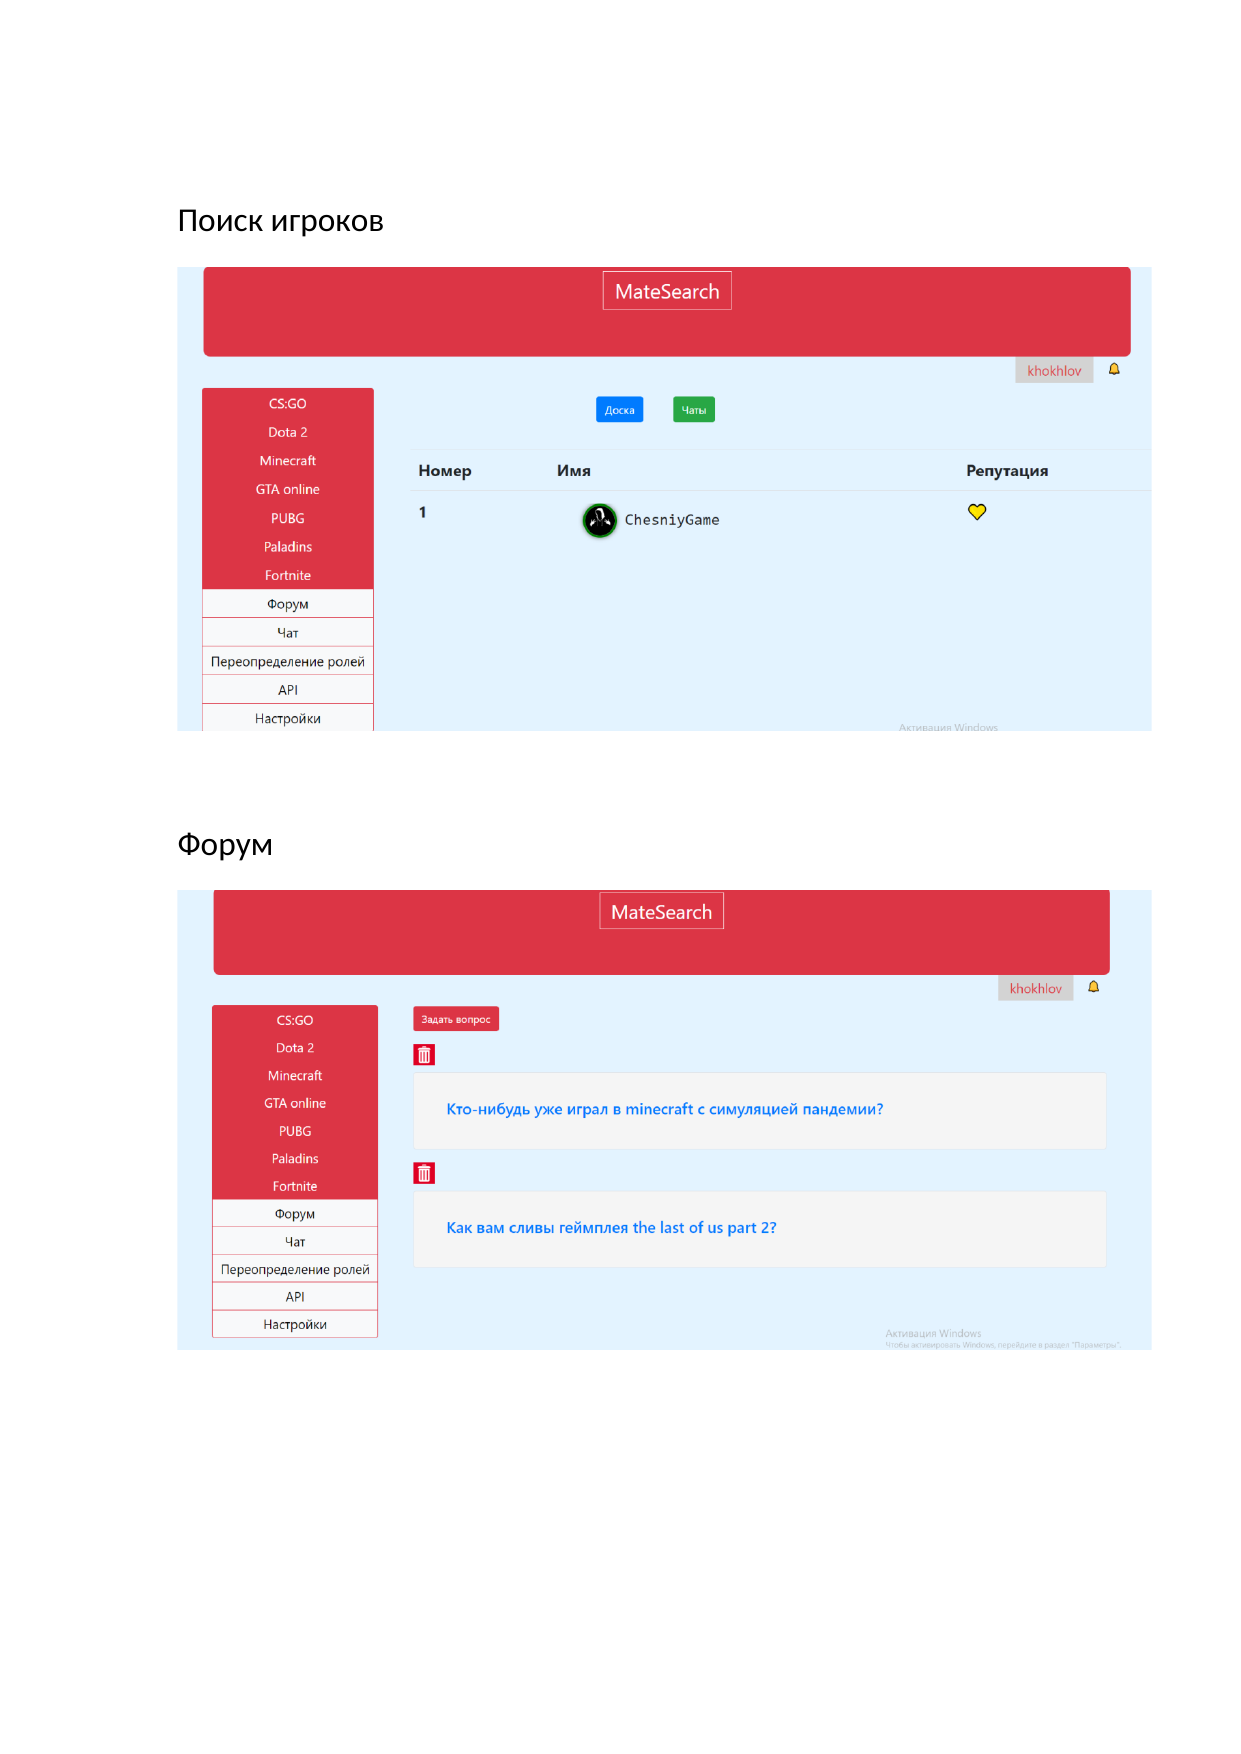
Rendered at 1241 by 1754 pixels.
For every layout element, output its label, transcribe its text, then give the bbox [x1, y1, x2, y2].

text Форум [177, 823, 1152, 864]
picture [177, 267, 1152, 731]
picture [177, 890, 1152, 1350]
text Поиск игроков [177, 199, 1152, 240]
